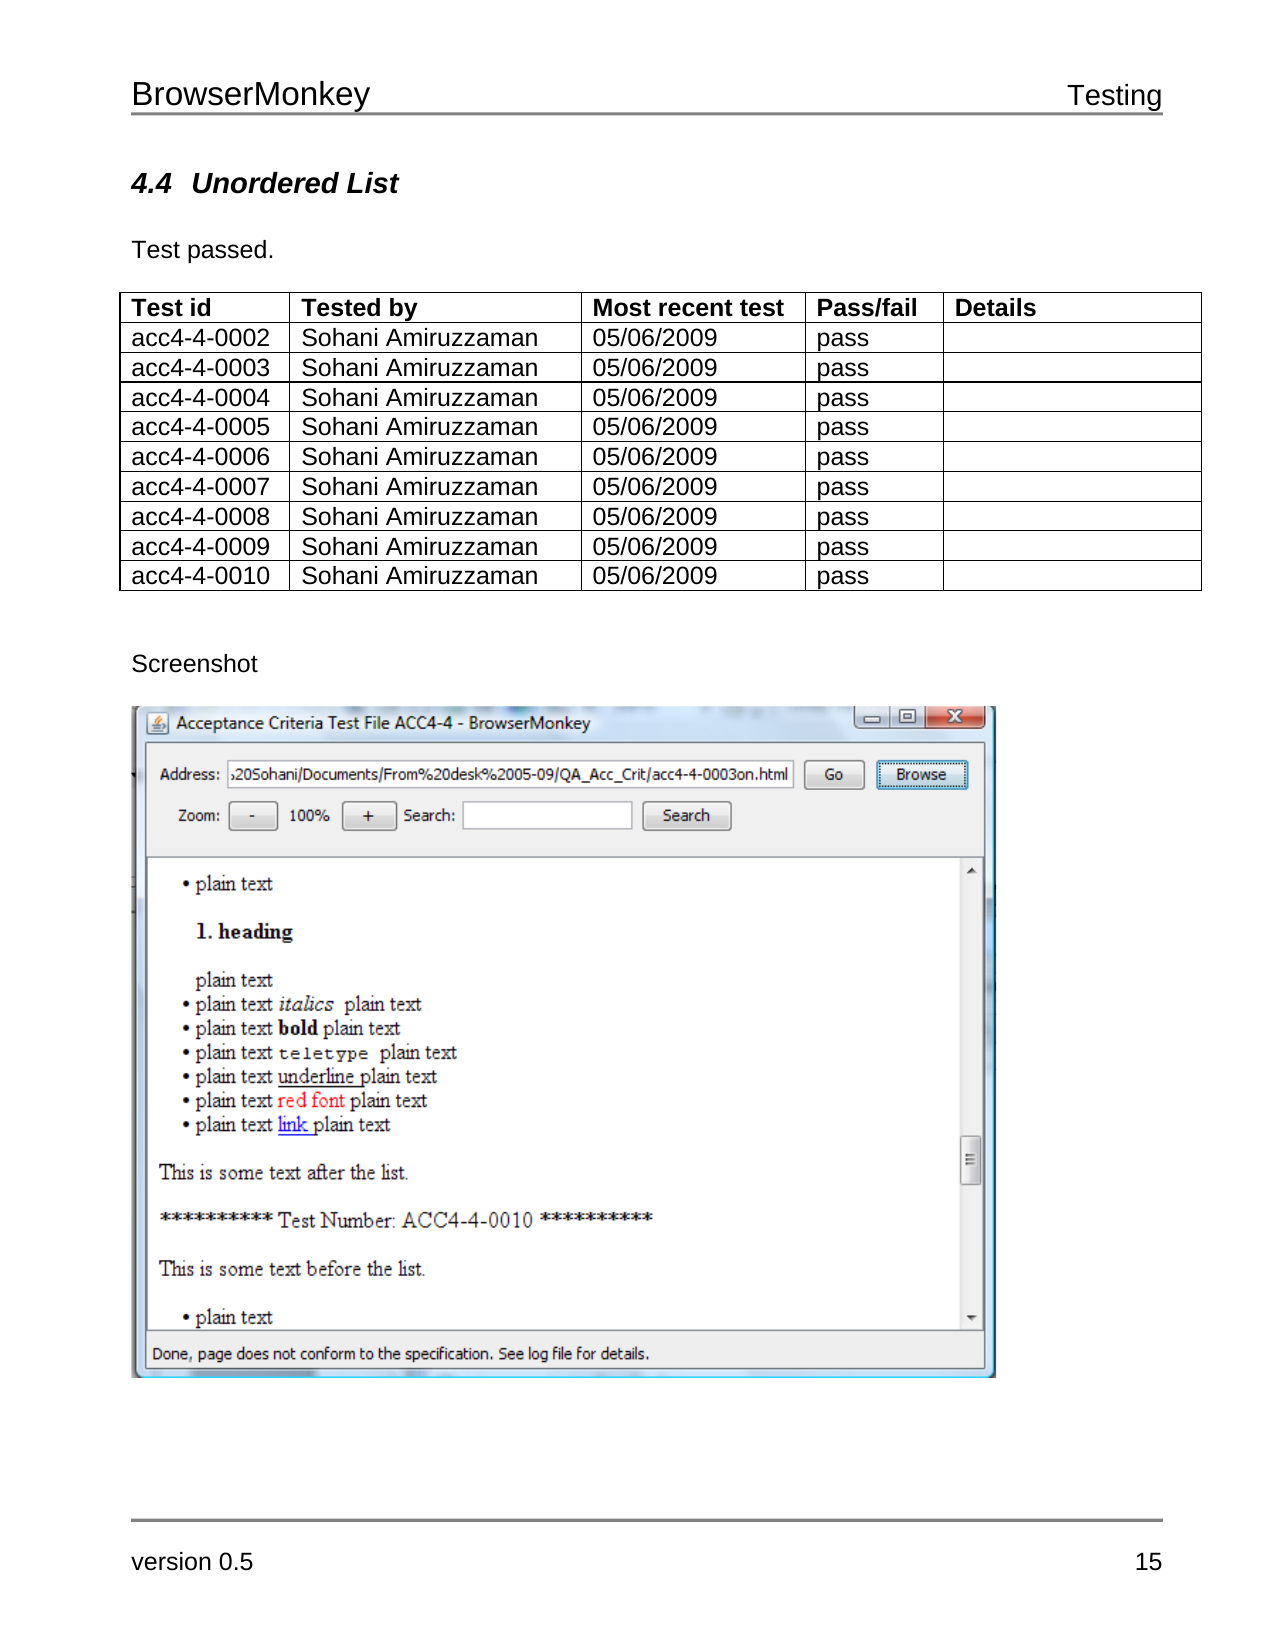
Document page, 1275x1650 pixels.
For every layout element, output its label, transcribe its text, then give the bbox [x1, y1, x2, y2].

table_cell Sohani Amiruzzaman [290, 323, 581, 352]
table_cell pass [806, 472, 943, 501]
table_cell [944, 323, 1201, 352]
table_cell Sohani Amiruzzaman [290, 502, 581, 530]
table_cell 05/06/2009 [582, 412, 805, 441]
table_cell Sohani Amiruzzaman [290, 442, 581, 471]
text Screenshot [131, 648, 1163, 677]
table_cell [944, 353, 1201, 381]
table_cell pass [806, 561, 943, 590]
table_cell Sohani Amiruzzaman [290, 412, 581, 441]
table_cell acc4-4-0005 [121, 412, 289, 441]
table_cell [944, 383, 1201, 411]
table_cell 05/06/2009 [582, 502, 805, 530]
table_cell acc4-4-0010 [121, 561, 289, 590]
table_cell Sohani Amiruzzaman [290, 472, 581, 501]
table_cell pass [806, 353, 943, 381]
table_header Most recent test [582, 293, 805, 322]
table_cell acc4-4-0007 [121, 472, 289, 501]
table_cell acc4-4-0002 [121, 323, 289, 352]
table_header Pass/fail [806, 293, 943, 322]
table_cell Sohani Amiruzzaman [290, 561, 581, 590]
table_cell 05/06/2009 [582, 442, 805, 471]
table_cell 05/06/2009 [582, 472, 805, 501]
table_cell [944, 502, 1201, 530]
table_cell 05/06/2009 [582, 531, 805, 560]
table_header Tested by [290, 293, 581, 322]
table_cell [944, 561, 1201, 590]
table_cell pass [806, 412, 943, 441]
table_cell acc4-4-0006 [121, 442, 289, 471]
table_cell acc4-4-0004 [121, 383, 289, 411]
picture [131, 706, 997, 1378]
table_cell pass [806, 502, 943, 530]
subtitle Unordered List [131, 166, 1163, 199]
table_cell [944, 412, 1201, 441]
table_cell [944, 472, 1201, 501]
table_cell 05/06/2009 [582, 383, 805, 411]
table_cell pass [806, 323, 943, 352]
text Test passed. [131, 234, 1163, 263]
table_cell 05/06/2009 [582, 561, 805, 590]
table_cell Sohani Amiruzzaman [290, 353, 581, 381]
table_cell acc4-4-0003 [121, 353, 289, 381]
table_cell [944, 442, 1201, 471]
table_cell 05/06/2009 [582, 323, 805, 352]
table_cell [944, 531, 1201, 560]
table_cell pass [806, 442, 943, 471]
table_cell pass [806, 531, 943, 560]
table_cell acc4-4-0008 [121, 502, 289, 530]
table_cell acc4-4-0009 [121, 531, 289, 560]
table_cell 05/06/2009 [582, 353, 805, 381]
table_cell pass [806, 383, 943, 411]
table_header Details [944, 293, 1201, 322]
table_cell Sohani Amiruzzaman [290, 531, 581, 560]
table_cell Sohani Amiruzzaman [290, 383, 581, 411]
table_header Test id [121, 293, 289, 322]
